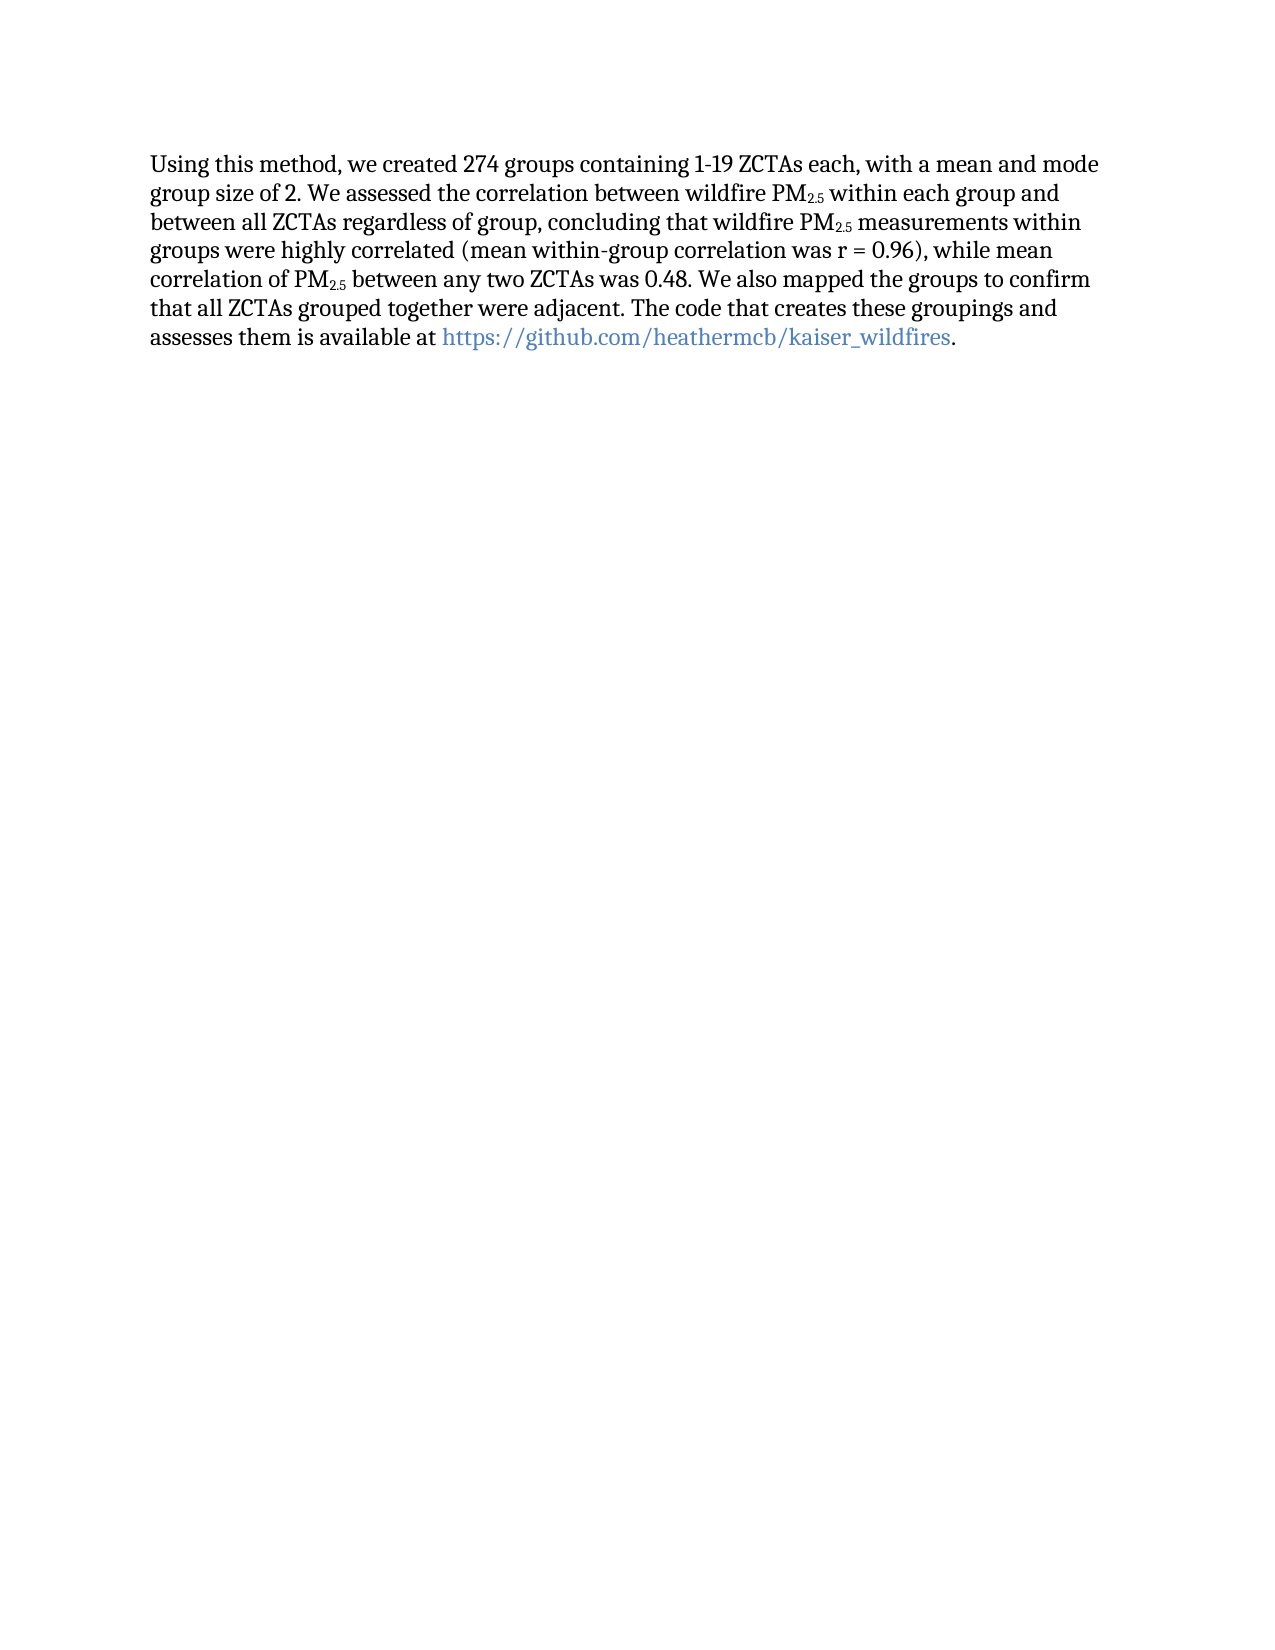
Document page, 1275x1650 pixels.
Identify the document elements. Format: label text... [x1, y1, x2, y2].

text Using this method, we created 274 groups containing 1-19 ZCTAs each, with a mean and mode group size of 2. We assessed the correlation between wildfire PM2.5 within each group and between all ZCTAs regardless of group, concluding that wildfire PM2.5 measurements within groups were highly correlated (mean within-group correlation was r = 0.96), while mean correlation of PM2.5 between any two ZCTAs was 0.48. We also mapped the groups to confirm that all ZCTAs grouped together were adjacent. The code that creates these groupings and assesses them is available at https://github.com/heathermcb/kaiser_wildfires. [150, 150, 1125, 351]
